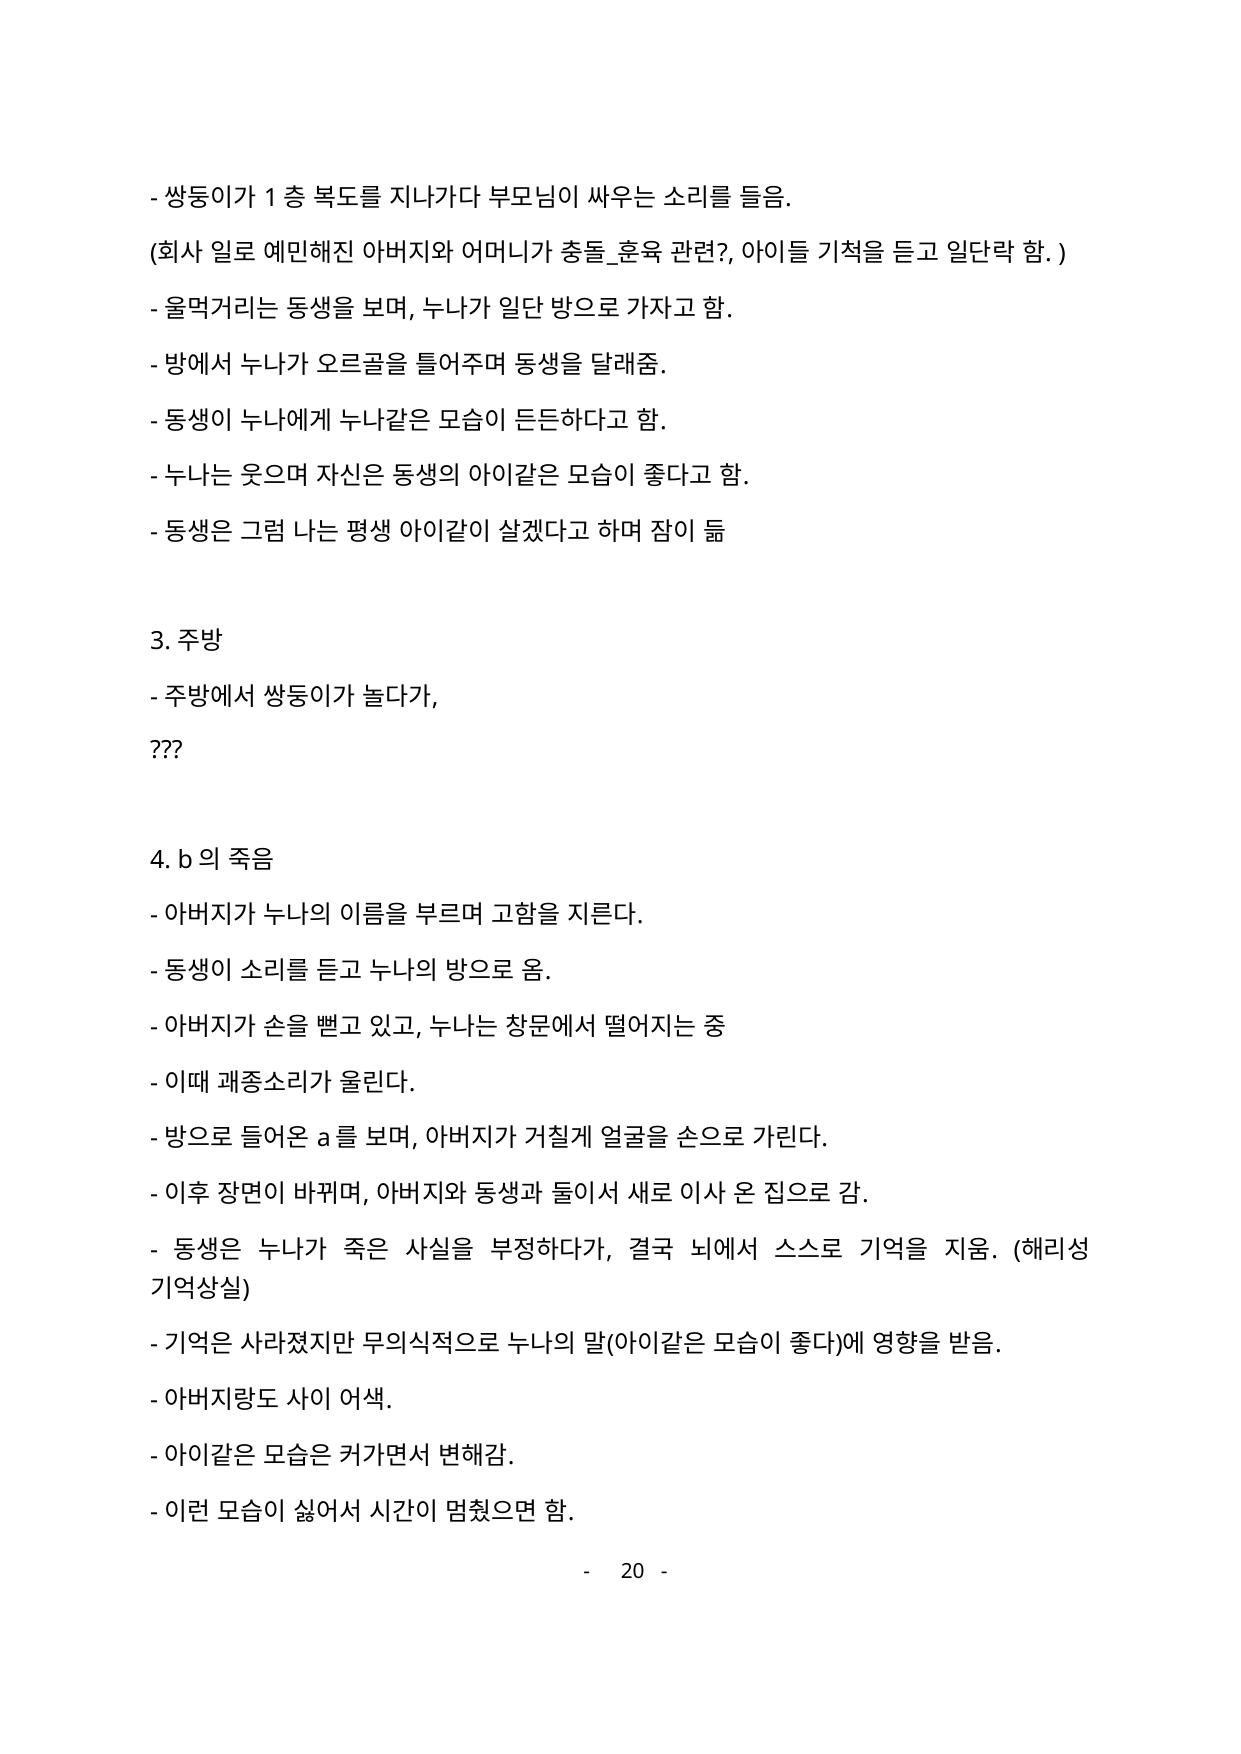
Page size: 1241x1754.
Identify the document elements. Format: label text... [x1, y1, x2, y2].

text - 이후 장면이 바뀌며, 아버지와 동생과 둘이서 새로 이사 온 집으로 감. [150, 1173, 1090, 1210]
text - 동생은 누나가 죽은 사실을 부정하다가, 결국 뇌에서 스스로 기억을 지움. (해리성 기억상실) [150, 1229, 1090, 1304]
text - 동생은 그럼 나는 평생 아이같이 살겠다고 하며 잠이 듦 [150, 512, 1090, 548]
text - 아버지가 누나의 이름을 부르며 고함을 지른다. [150, 895, 1090, 931]
text - 아버지랑도 사이 어색. [150, 1380, 1090, 1416]
text - 울먹거리는 동생을 보며, 누나가 일단 방으로 가자고 함. [150, 289, 1090, 325]
text - 아이같은 모습은 커가면서 변해감. [150, 1435, 1090, 1472]
text 3. 주방 [150, 621, 1090, 657]
text - 동생이 소리를 듣고 누나의 방으로 옴. [150, 951, 1090, 987]
text - 기억은 사라졌지만 무의식적으로 누나의 말(아이같은 모습이 좋다)에 영향을 받음. [150, 1324, 1090, 1360]
text - 누나는 웃으며 자신은 동생의 아이같은 모습이 좋다고 함. [150, 456, 1090, 492]
text - 방으로 들어온 a를 보며, 아버지가 거칠게 얼굴을 손으로 가린다. [150, 1118, 1090, 1154]
text (회사 일로 예민해진 아버지와 어머니가 충돌_훈육 관련?, 아이들 기척을 듣고 일단락 함. ) [150, 233, 1090, 269]
text - 아버지가 손을 뻗고 있고, 누나는 창문에서 떨어지는 중 [150, 1006, 1090, 1042]
text 4. b의 죽음 [150, 839, 1090, 875]
text - 이런 모습이 싫어서 시간이 멈췄으면 함. [150, 1491, 1090, 1527]
text - 주방에서 쌍둥이가 놀다가, [150, 676, 1090, 713]
text - 동생이 누나에게 누나같은 모습이 든든하다고 함. [150, 400, 1090, 436]
text - 방에서 누나가 오르골을 틀어주며 동생을 달래줌. [150, 344, 1090, 381]
text ??? [150, 732, 1090, 766]
text - 이때 괘종소리가 울린다. [150, 1062, 1090, 1098]
text - 쌍둥이가 1층 복도를 지나가다 부모님이 싸우는 소리를 들음. [150, 177, 1090, 213]
